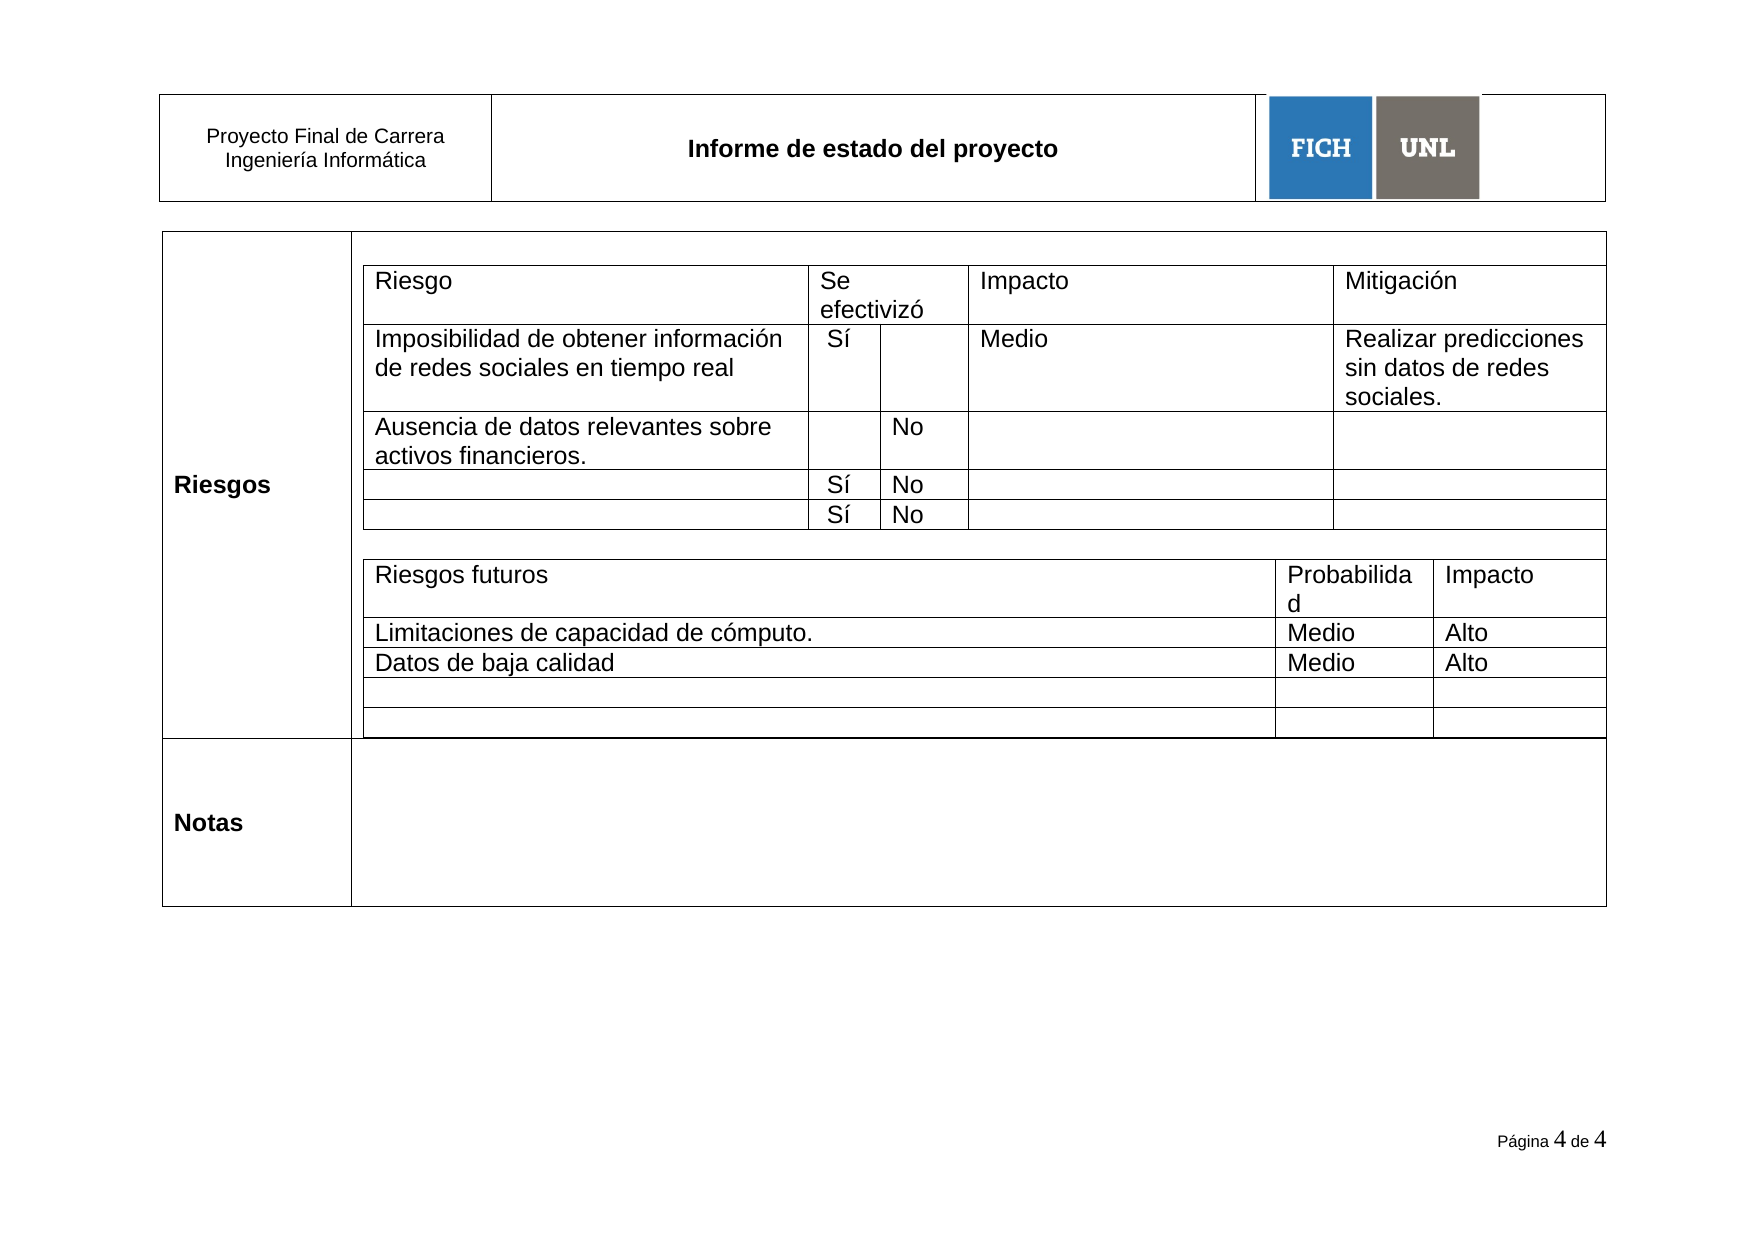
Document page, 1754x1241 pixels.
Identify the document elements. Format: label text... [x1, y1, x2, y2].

table_cell [352, 232, 1606, 738]
picture [1266, 94, 1482, 201]
table_cell Riesgos [163, 232, 351, 738]
table_cell [352, 739, 1606, 906]
table_cell Notas [163, 739, 351, 906]
